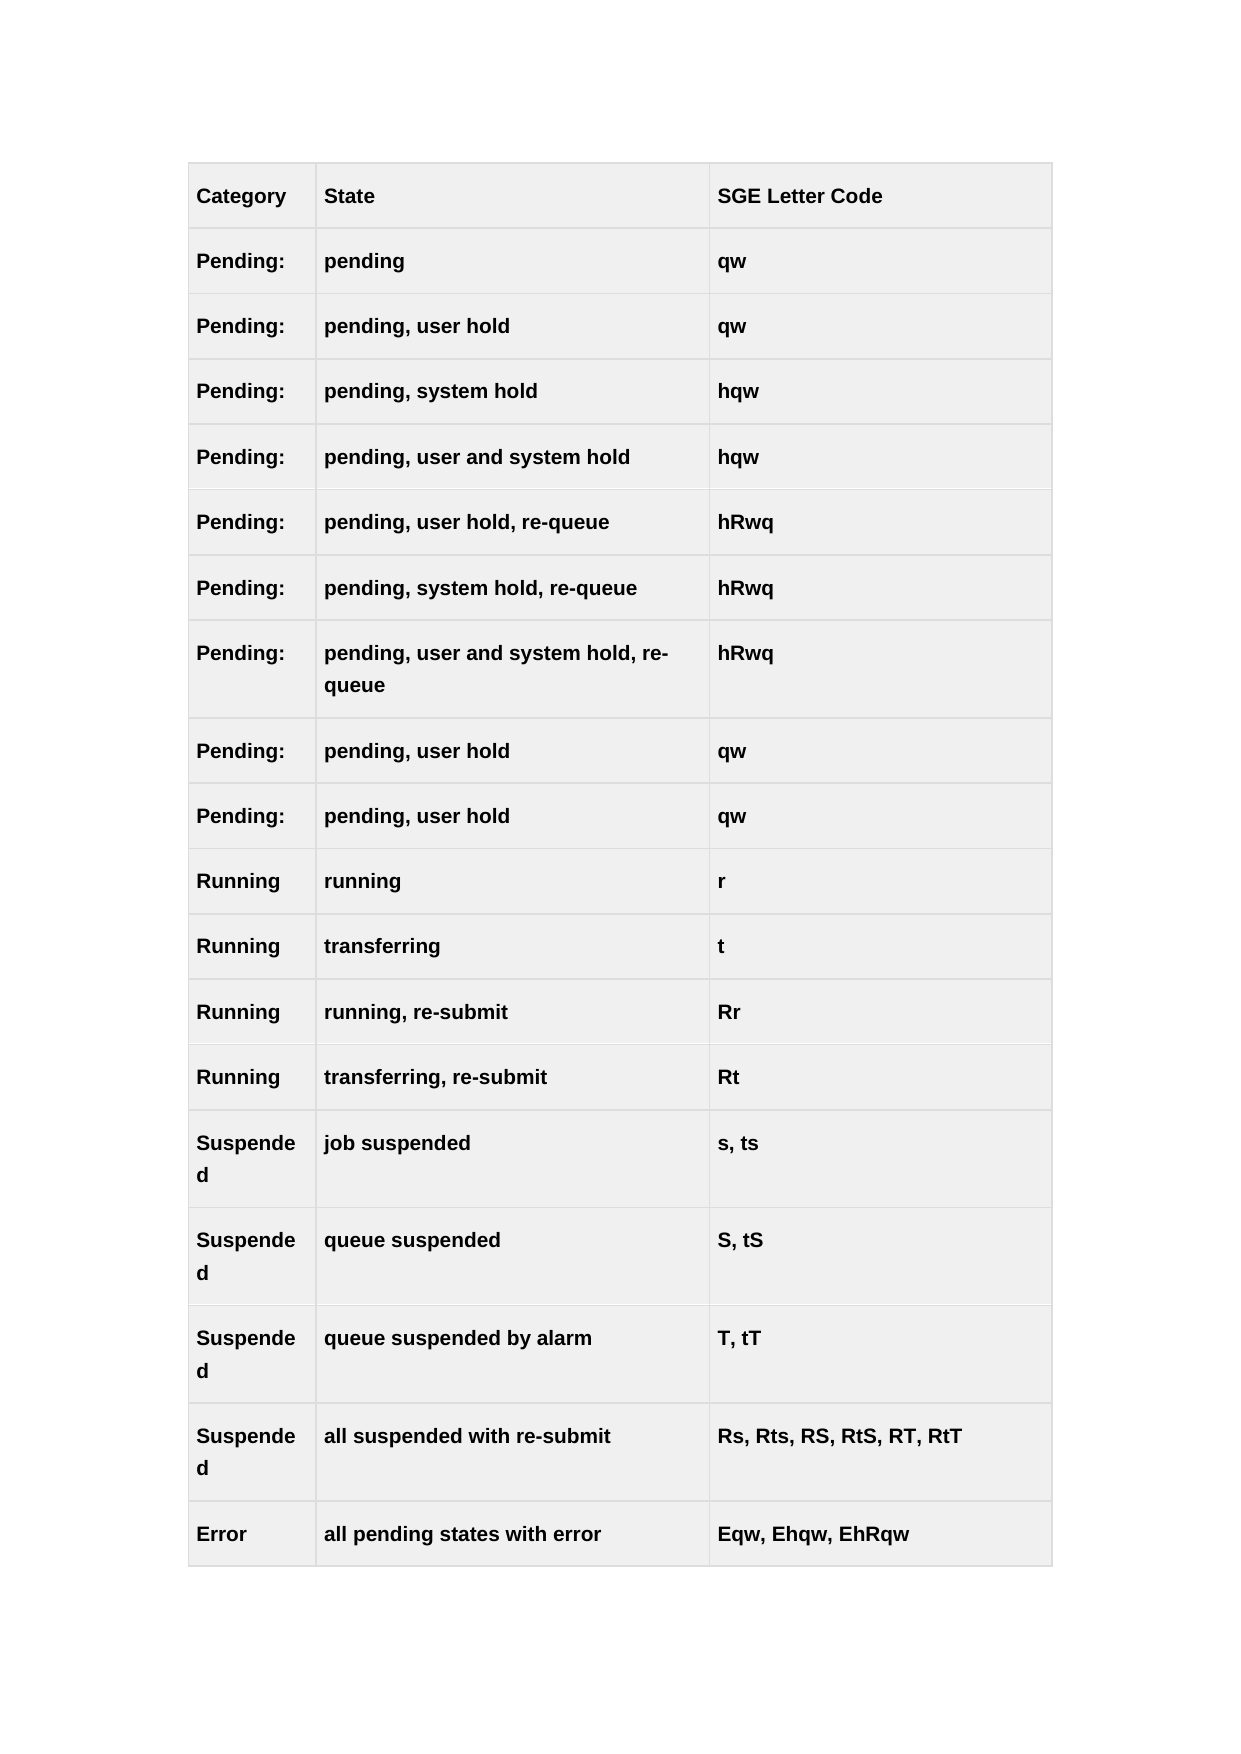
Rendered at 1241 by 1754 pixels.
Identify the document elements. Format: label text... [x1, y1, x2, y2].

table_cell s, ts [710, 1111, 1051, 1207]
table_cell hRwq [710, 556, 1051, 619]
table_cell t [710, 915, 1051, 978]
table_cell Pending: [189, 556, 315, 619]
table_cell qw [710, 294, 1051, 358]
table_cell Rs, Rts, RS, RtS, RT, RtT [710, 1404, 1051, 1500]
table_cell pending [317, 229, 709, 293]
table_cell pending, user hold, re-queue [317, 490, 709, 554]
table_cell Pending: [189, 229, 315, 293]
table_cell Running [189, 1045, 315, 1109]
table_cell Pending: [189, 784, 315, 848]
table_cell Pending: [189, 490, 315, 554]
table_cell hqw [710, 425, 1051, 488]
table_cell pending, user hold [317, 719, 709, 782]
table_cell queue suspended by alarm [317, 1306, 709, 1402]
table_cell Pending: [189, 360, 315, 423]
table_header State [317, 164, 709, 227]
table_cell hRwq [710, 621, 1051, 717]
table_cell pending, system hold [317, 360, 709, 423]
table_cell Running [189, 980, 315, 1043]
table_cell Pending: [189, 425, 315, 488]
table_cell qw [710, 719, 1051, 782]
table_cell all pending states with error [317, 1502, 709, 1565]
table_cell running, re-submit [317, 980, 709, 1043]
table_cell Running [189, 915, 315, 978]
table_cell all suspended with re-submit [317, 1404, 709, 1500]
table_cell pending, system hold, re-queue [317, 556, 709, 619]
table_cell T, tT [710, 1306, 1051, 1402]
table_cell running [317, 849, 709, 913]
table_cell r [710, 849, 1051, 913]
table_cell Suspended [189, 1306, 315, 1402]
table_cell job suspended [317, 1111, 709, 1207]
table_cell pending, user and system hold [317, 425, 709, 488]
table_cell Suspended [189, 1208, 315, 1304]
table_cell qw [710, 784, 1051, 848]
table_cell Rt [710, 1045, 1051, 1109]
table_cell Error [189, 1502, 315, 1565]
table_cell pending, user and system hold, re-queue [317, 621, 709, 717]
table_cell S, tS [710, 1208, 1051, 1304]
table_cell Suspended [189, 1404, 315, 1500]
table_cell Pending: [189, 719, 315, 782]
table_cell hqw [710, 360, 1051, 423]
table_cell Eqw, Ehqw, EhRqw [710, 1502, 1051, 1565]
table_cell pending, user hold [317, 294, 709, 358]
table_cell qw [710, 229, 1051, 293]
table_cell Running [189, 849, 315, 913]
table_cell queue suspended [317, 1208, 709, 1304]
table_header Category [189, 164, 315, 227]
table_cell Rr [710, 980, 1051, 1043]
table_cell Pending: [189, 294, 315, 358]
table_header SGE Letter Code [710, 164, 1051, 227]
table_cell hRwq [710, 490, 1051, 554]
table_cell Suspended [189, 1111, 315, 1207]
table_cell pending, user hold [317, 784, 709, 848]
table_cell transferring, re-submit [317, 1045, 709, 1109]
table_cell transferring [317, 915, 709, 978]
table_cell Pending: [189, 621, 315, 717]
